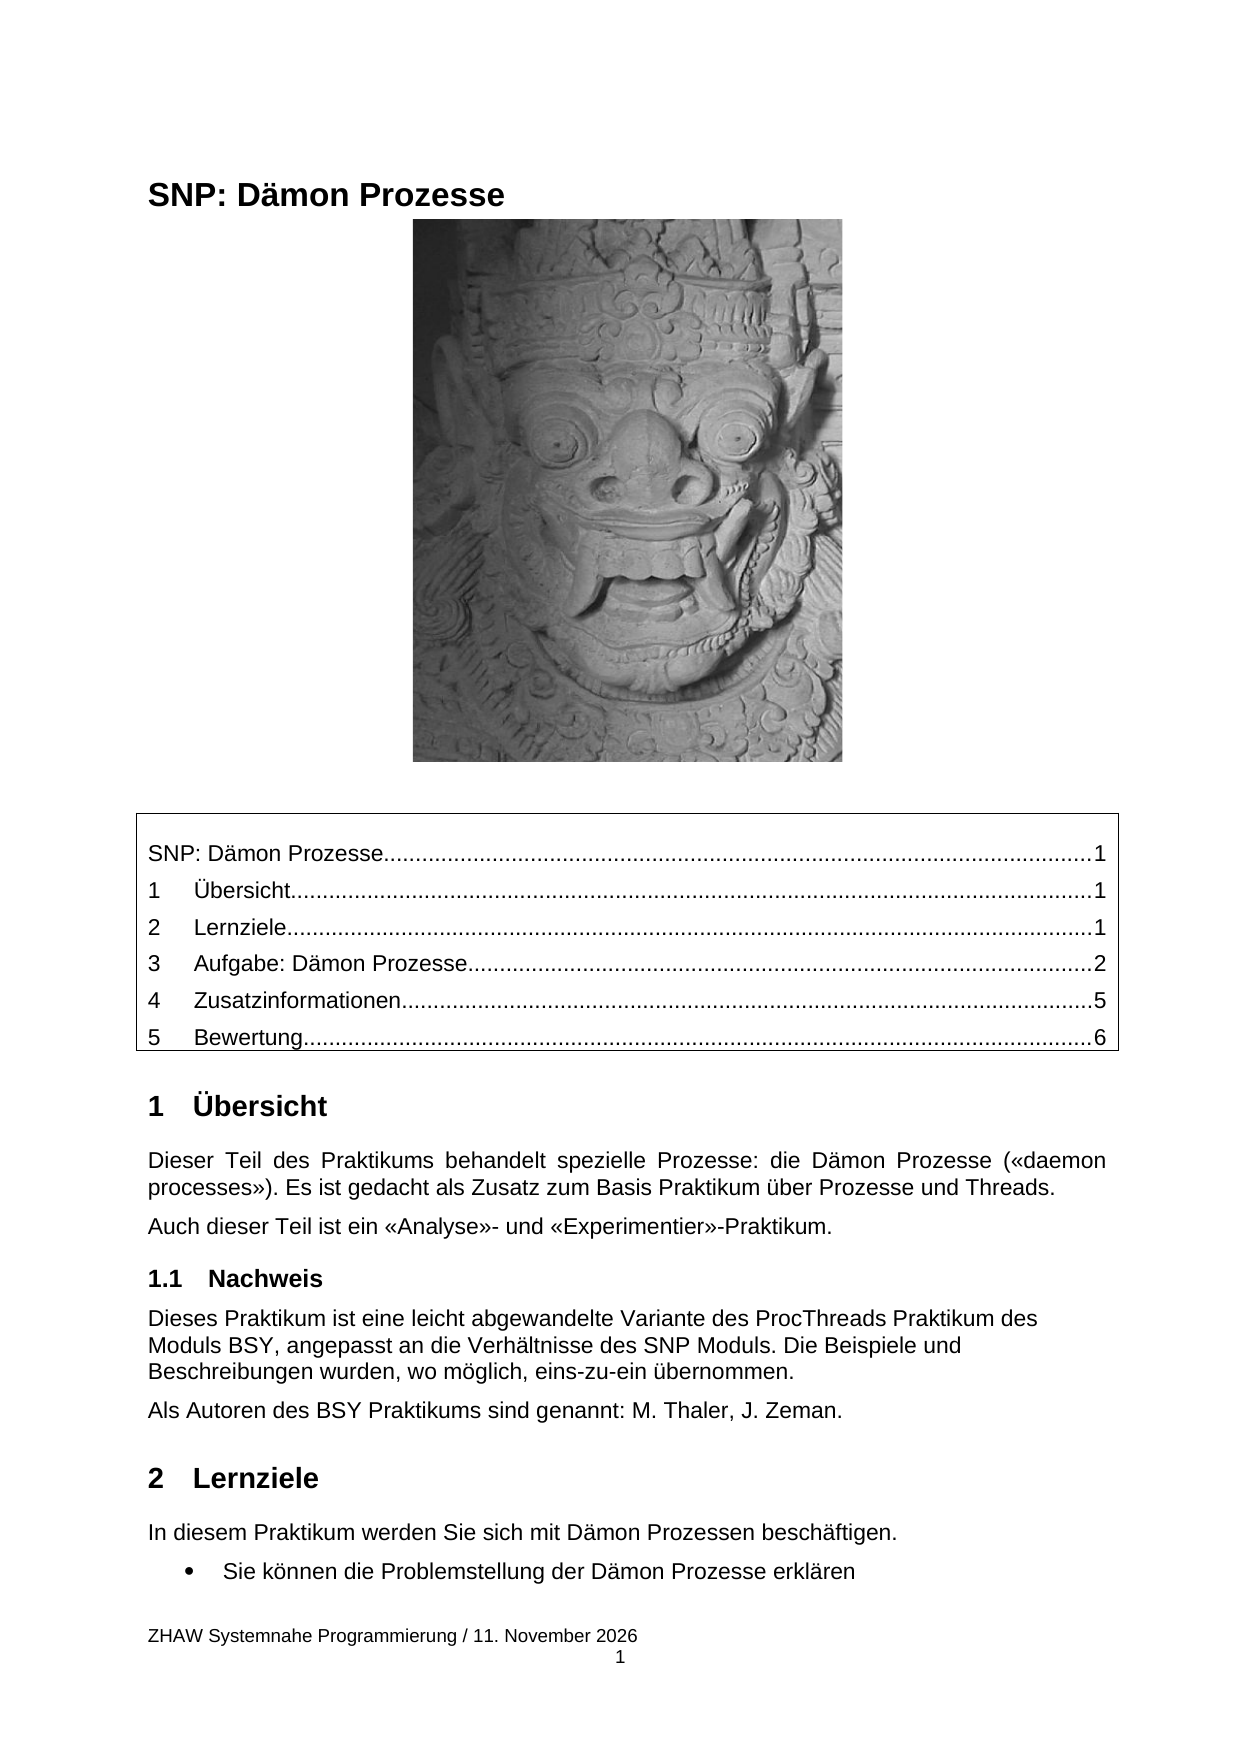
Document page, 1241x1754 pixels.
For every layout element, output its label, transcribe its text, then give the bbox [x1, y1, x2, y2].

subtitle Nachweis [148, 1264, 1107, 1293]
picture [412, 219, 843, 762]
title SNP: Dämon Prozesse [148, 175, 1107, 213]
subtitle Übersicht [148, 1089, 1107, 1122]
subtitle Lernziele [148, 1461, 1107, 1494]
table_header [136, 220, 1119, 774]
list Sie können die Problemstellung der Dämon Prozesse erklären [185, 1558, 1107, 1584]
text Auch dieser Teil ist ein «Analyse»- und «Experimentier»-Praktikum. [148, 1213, 1107, 1239]
text In diesem Praktikum werden Sie sich mit Dämon Prozessen beschäftigen. [148, 1519, 1107, 1546]
table_header SNP: Dämon Prozesse 1 1 Übersicht 1 2 Lernziele 1 3 Aufgabe: Dämon Prozesse 2 4 Zusatzinformationen 5 5 Bewertung 6 [137, 814, 1118, 1050]
text Dieser Teil des Praktikums behandelt spezielle Prozesse: die Dämon Prozesse («daemon processes»). Es ist gedacht als Zusatz zum Basis Praktikum über Prozesse und Threads. [148, 1147, 1107, 1200]
text Dieses Praktikum ist eine leicht abgewandelte Variante des ProcThreads Praktikum des Moduls BSY, angepasst an die Verhältnisse des SNP Moduls. Die Beispiele und Beschreibungen wurden, wo möglich, eins-zu-ein übernommen. [148, 1305, 1107, 1384]
text Als Autoren des BSY Praktikums sind genannt: M. Thaler, J. Zeman. [148, 1397, 1107, 1423]
